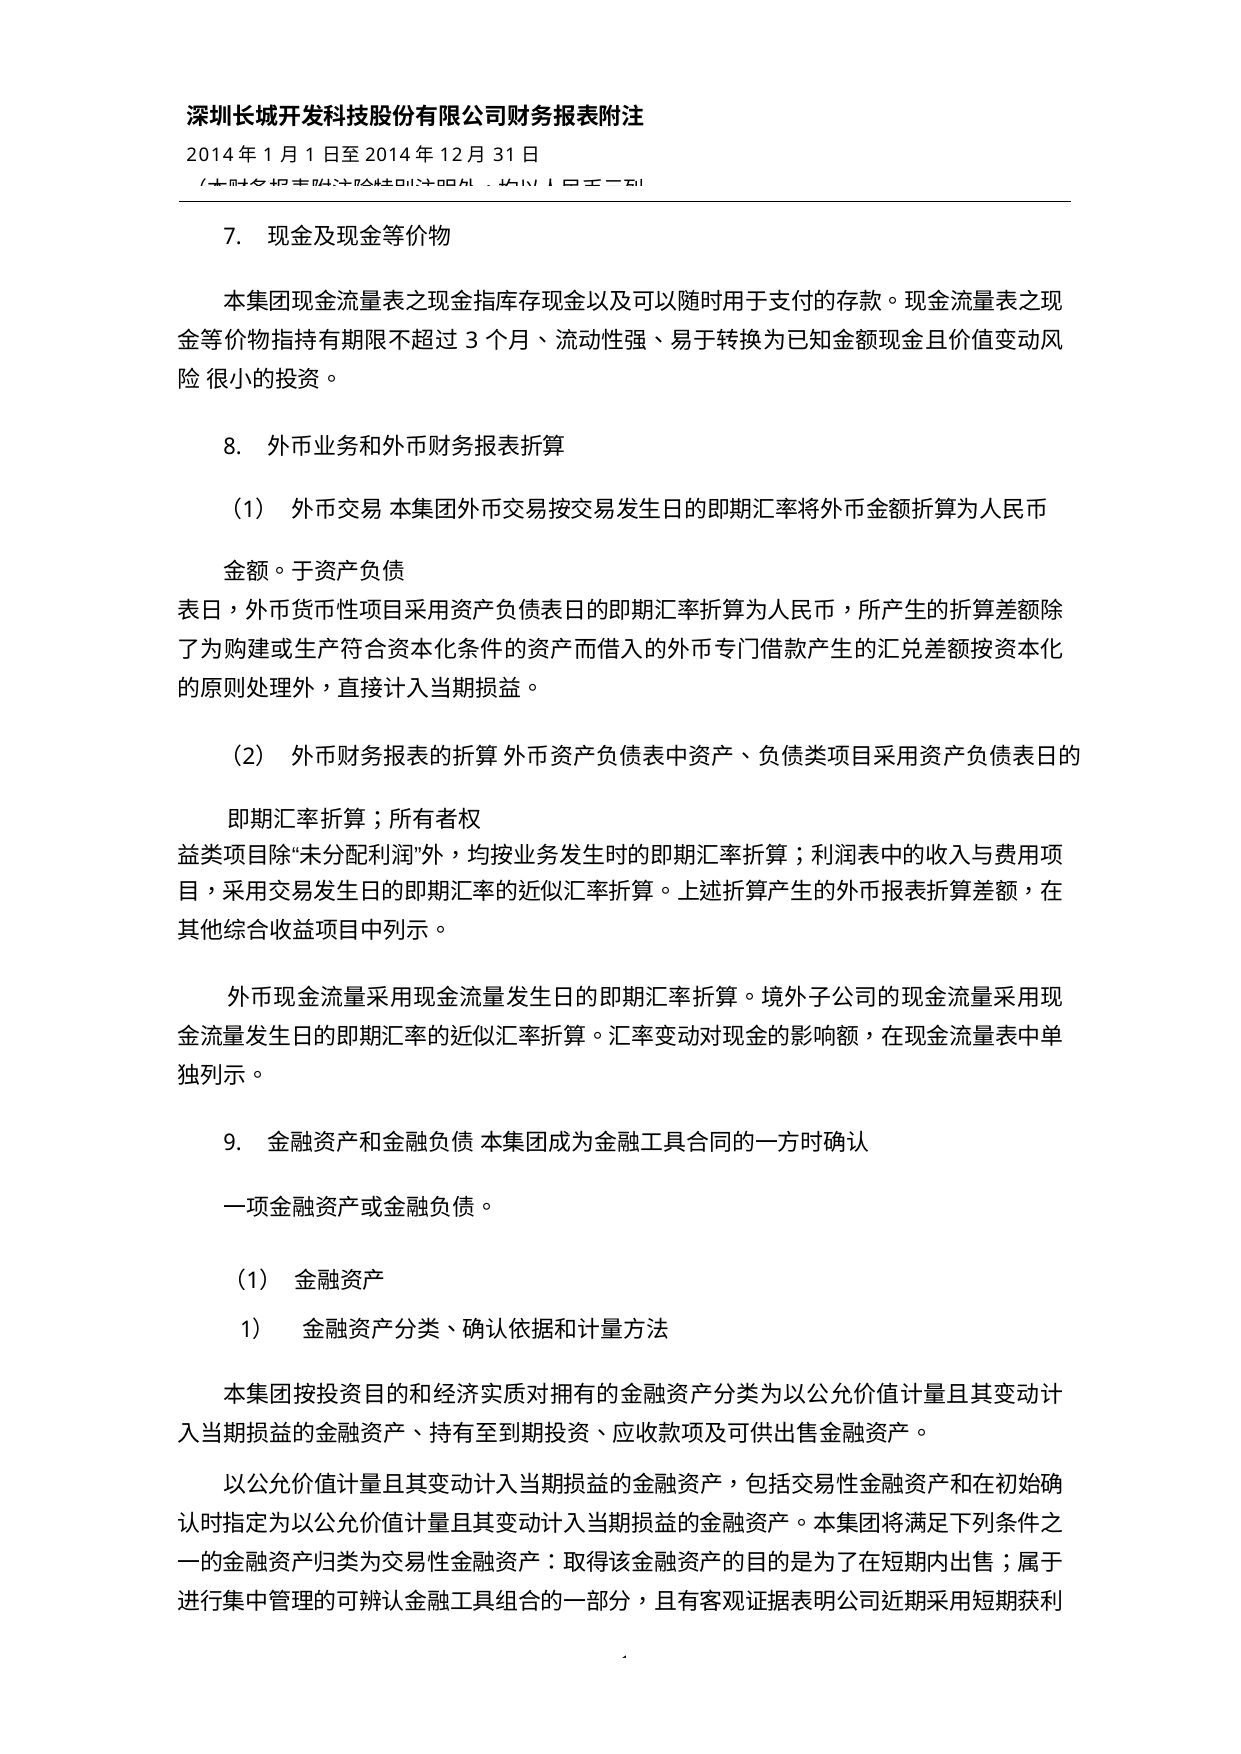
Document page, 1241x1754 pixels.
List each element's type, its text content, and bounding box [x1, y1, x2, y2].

subtitle （1） 金融资产 [223, 1264, 762, 1295]
subtitle 外币现金流量采用现金流量发生日的即期汇率折算。境外子公司的现金流量采用现 金流量发生日的即期汇率的近似汇率折算。汇率变动对现金的影响额，在现金流量表中单 独列示。 [177, 981, 1064, 1091]
subtitle 9. 金融资产和金融负债 本集团成为金融工具合同的一方时确认一项金融资产或金融负债。 [223, 1126, 888, 1222]
subtitle （2） 外币财务报表的折算 外币资产负债表中资产、负债类项目采用资产负债表日的即期汇率折算；所有者权 [219, 714, 1082, 839]
subtitle 表日，外币货币性项目采用资产负债表日的即期汇率折算为人民币，所产生的折算差额除 了为购建或生产符合资本化条件的资产而借入的外币专门借款产生的汇兑差额按资本化 的原则处理外，直接计入当期损益。 [177, 594, 1064, 703]
subtitle 益类项目除“未分配利润”外，均按业务发生时的即期汇率折算；利润表中的收入与费用项 [177, 839, 1082, 869]
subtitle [177, 1468, 1064, 1617]
subtitle （1） 外币交易 本集团外币交易按交易发生日的即期汇率将外币金额折算为人民币金额。于资产负债 [219, 461, 1066, 586]
subtitle 本集团按投资目的和经济实质对拥有的金融资产分类为以公允价值计量且其变动计 入当期损益的金融资产、持有至到期投资、应收款项及可供出售金融资产。 [177, 1378, 1064, 1448]
subtitle 7. 现金及现金等价物 [223, 220, 762, 251]
subtitle 本集团现金流量表之现金指库存现金以及可以随时用于支付的存款。现金流量表之现 金等价物指持有期限不超过 3 个月、流动性强、易于转换为已知金额现金且价值变动风险 很小的投资。 [177, 285, 1064, 394]
subtitle 1） 金融资产分类、确认依据和计量方法 [240, 1313, 762, 1344]
subtitle 目，采用交易发生日的即期汇率的近似汇率折算。上述折算产生的外币报表折算差额，在 其他综合收益项目中列示。 [177, 875, 1064, 946]
subtitle 8. 外币业务和外币财务报表折算 [223, 430, 762, 461]
